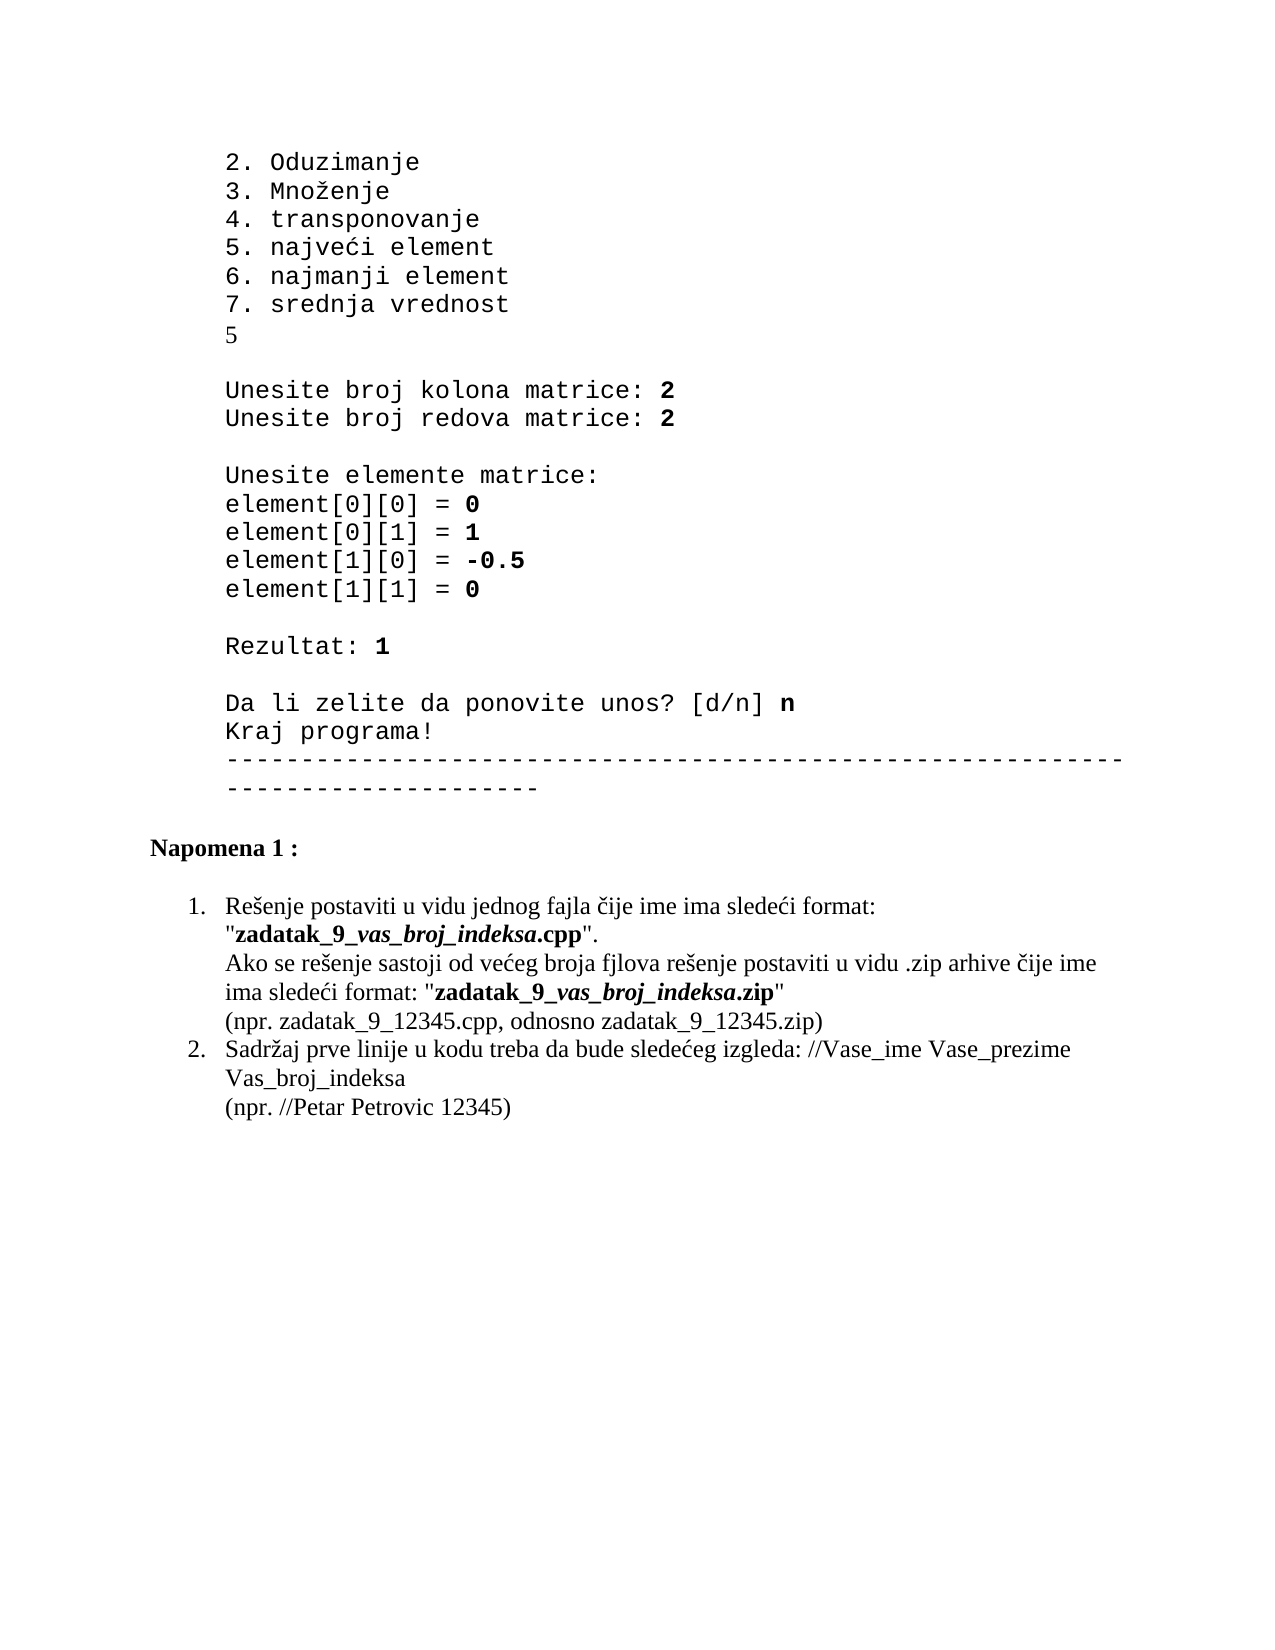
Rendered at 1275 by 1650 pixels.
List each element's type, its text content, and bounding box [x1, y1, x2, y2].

text Napomena 1 : [150, 833, 1125, 862]
list Rešenje postaviti u vidu jednog fajla čije ime ima sledeći format: "zadatak_9_vas_broj_indeksa.cpp". Ako se rešenje sastoji od većeg broja fjlova rešenje postaviti u vidu .zip arhive čije ime ima sledeći format: "zadatak_9_vas_broj_indeksa.zip" (npr. zadatak_9_12345.cpp, odnosno zadatak_9_12345.zip) [187, 891, 1125, 1034]
list Sadržaj prve linije u kodu treba da bude sledećeg izgleda: //Vase_ime Vase_prezime Vas_broj_indeksa (npr. //Petar Petrovic 12345) [187, 1034, 1125, 1121]
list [187, 150, 1125, 804]
